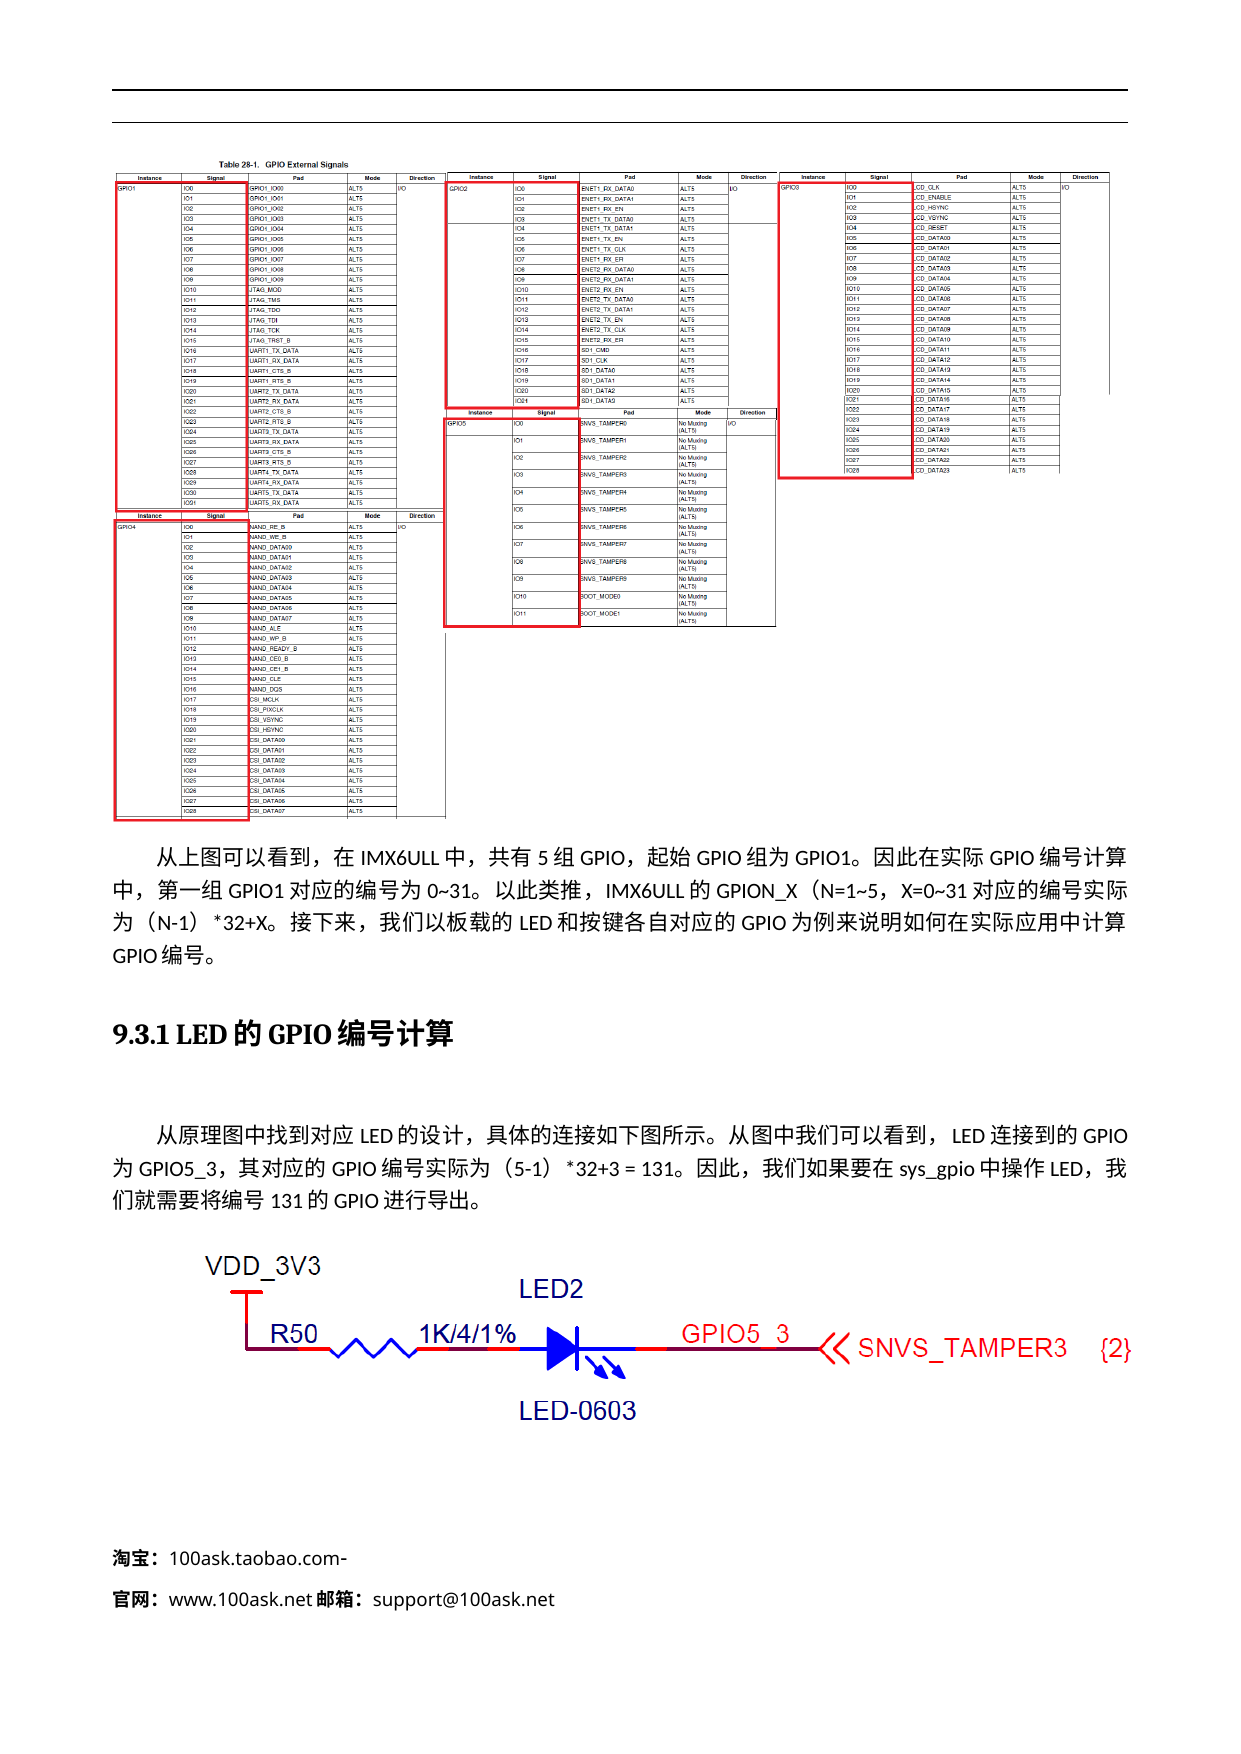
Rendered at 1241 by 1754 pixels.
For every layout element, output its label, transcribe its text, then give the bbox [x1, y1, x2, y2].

picture [156, 1215, 1172, 1448]
picture [112, 157, 1128, 830]
text 从上图可以看到，在IMX6ULL中，共有5组GPIO，起始GPIO组为GPIO1。因此在实际GPIO编号计算中，第一组GPIO1对应的编号为0~31。以此类推，IMX6ULL的GPION_X（N=1~5，X=0~31对应的编号实际为（N-1）*32+X。接下来，我们以板载的LED和按键各自对应的GPIO为例来说明如何在实际应用中计算GPIO编号。 [112, 840, 1128, 970]
text 从原理图中找到对应LED的设计，具体的连接如下图所示。从图中我们可以看到，LED连接到的GPIO为GPIO5_3，其对应的GPIO编号实际为（5-1）*32+3 = 131。因此，我们如果要在sys_gpio中操作LED，我们就需要将编号131的GPIO进行导出。 [112, 1118, 1128, 1215]
subtitle 9.3.1 LED的GPIO编号计算 [112, 999, 1128, 1064]
